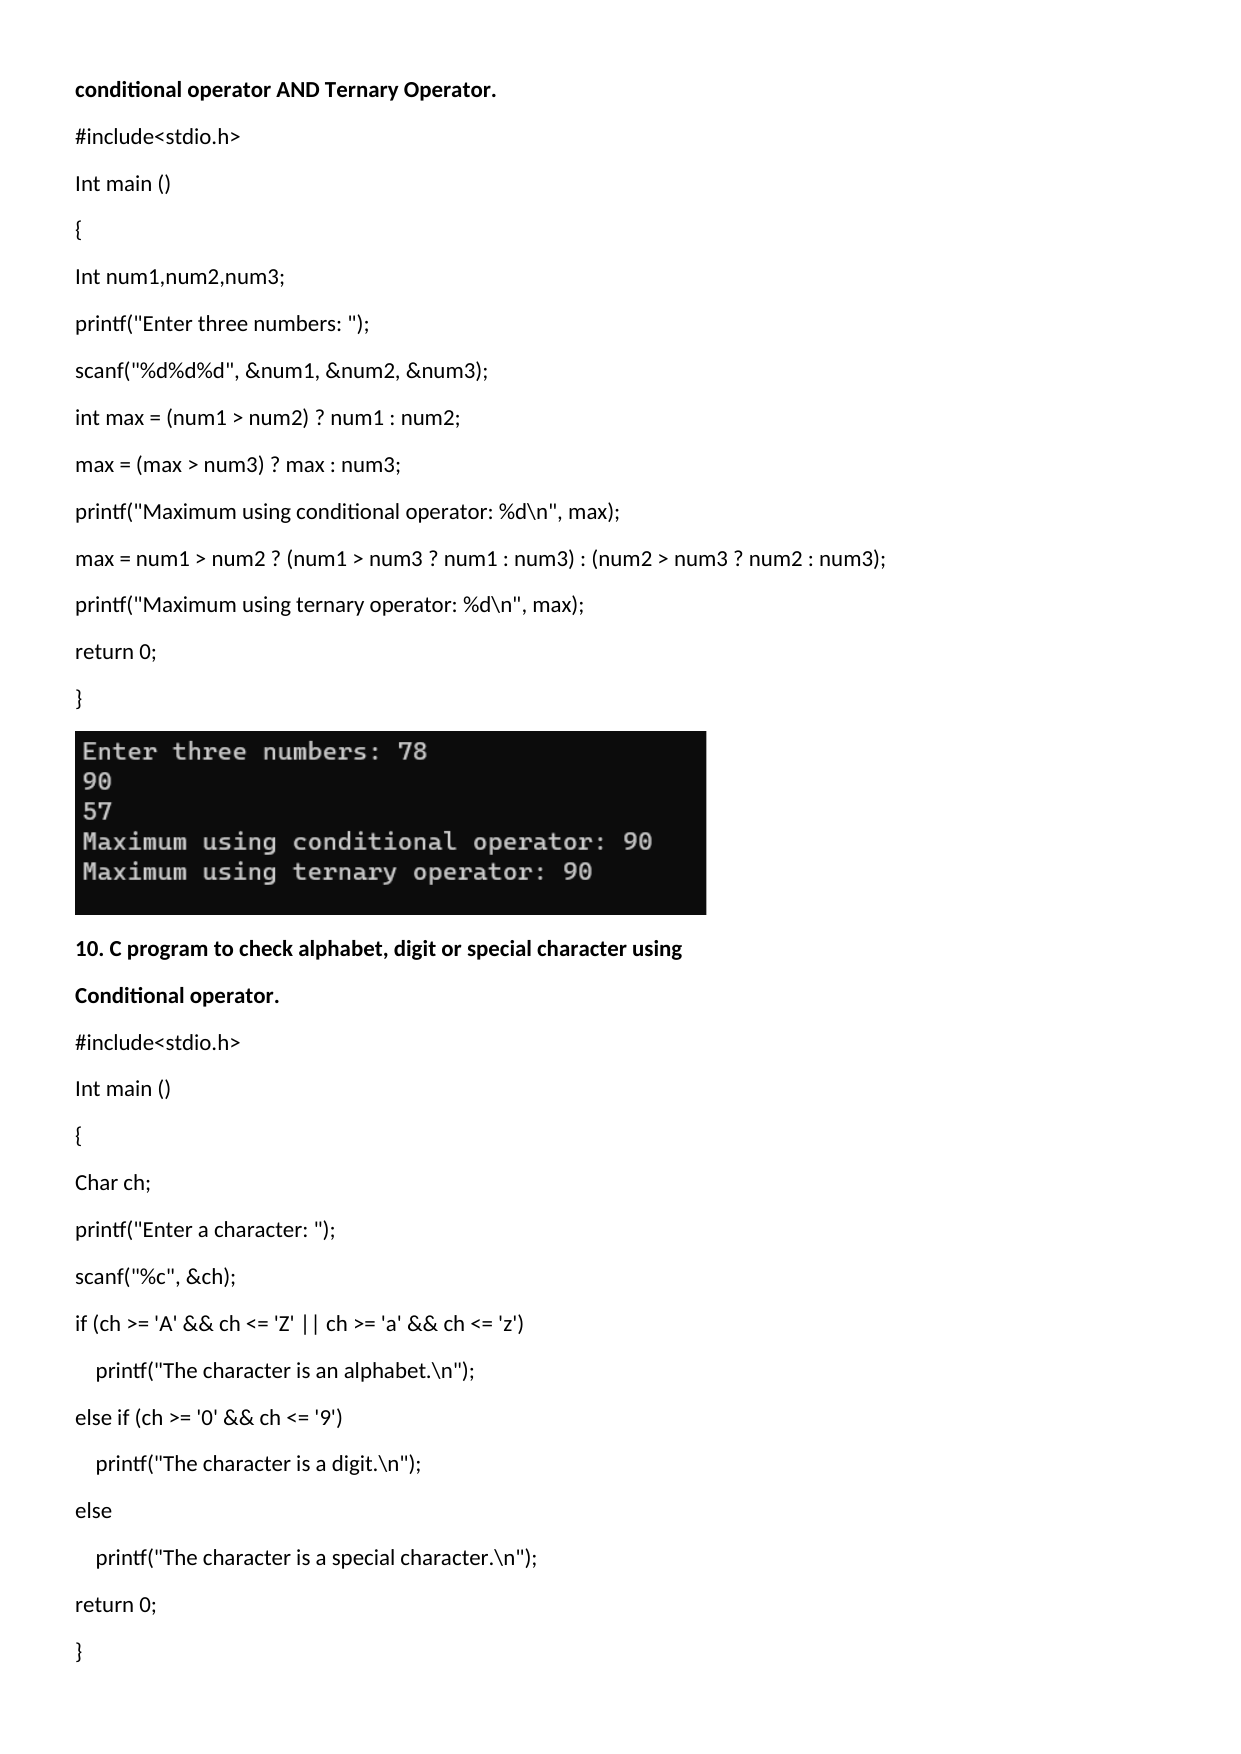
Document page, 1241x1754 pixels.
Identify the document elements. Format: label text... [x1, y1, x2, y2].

text Int num1,num2,num3; [75, 262, 1165, 291]
text printf("Enter three numbers: "); [75, 309, 1165, 337]
text if (ch >= 'A' && ch <= 'Z' || ch >= 'a' && ch <= 'z') [75, 1309, 1165, 1337]
text printf("Maximum using conditional operator: %d\n", max); [75, 497, 1165, 525]
text printf("Maximum using ternary operator: %d\n", max); [75, 591, 1165, 619]
text printf("The character is a digit.\n"); [75, 1449, 1165, 1477]
text max = num1 > num2 ? (num1 > num3 ? num1 : num3) : (num2 > num3 ? num2 : num3); [75, 544, 1165, 572]
text scanf("%d%d%d", &num1, &num2, &num3); [75, 356, 1165, 384]
text return 0; [75, 637, 1165, 666]
picture [75, 731, 707, 915]
text return 0; [75, 1590, 1165, 1618]
text conditional operator AND Ternary Operator. [75, 75, 1165, 103]
text printf("The character is a special character.\n"); [75, 1543, 1165, 1571]
text Char ch; [75, 1168, 1165, 1196]
text { [75, 1121, 1165, 1149]
text int max = (num1 > num2) ? num1 : num2; [75, 403, 1165, 431]
text Int main () [75, 1074, 1165, 1102]
text printf("The character is an alphabet.\n"); [75, 1356, 1165, 1384]
text { [75, 216, 1165, 244]
text printf("Enter a character: "); [75, 1215, 1165, 1243]
text Conditional operator. [75, 981, 1165, 1009]
text scanf("%c", &ch); [75, 1262, 1165, 1290]
text 10. C program to check alphabet, digit or special character using [75, 934, 1165, 962]
text #include<stdio.h> [75, 122, 1165, 150]
text max = (max > num3) ? max : num3; [75, 450, 1165, 478]
text #include<stdio.h> [75, 1028, 1165, 1056]
text else if (ch >= '0' && ch <= '9') [75, 1403, 1165, 1431]
text else [75, 1496, 1165, 1524]
text } [75, 684, 1165, 712]
text Int main () [75, 169, 1165, 197]
text } [75, 1637, 1165, 1665]
